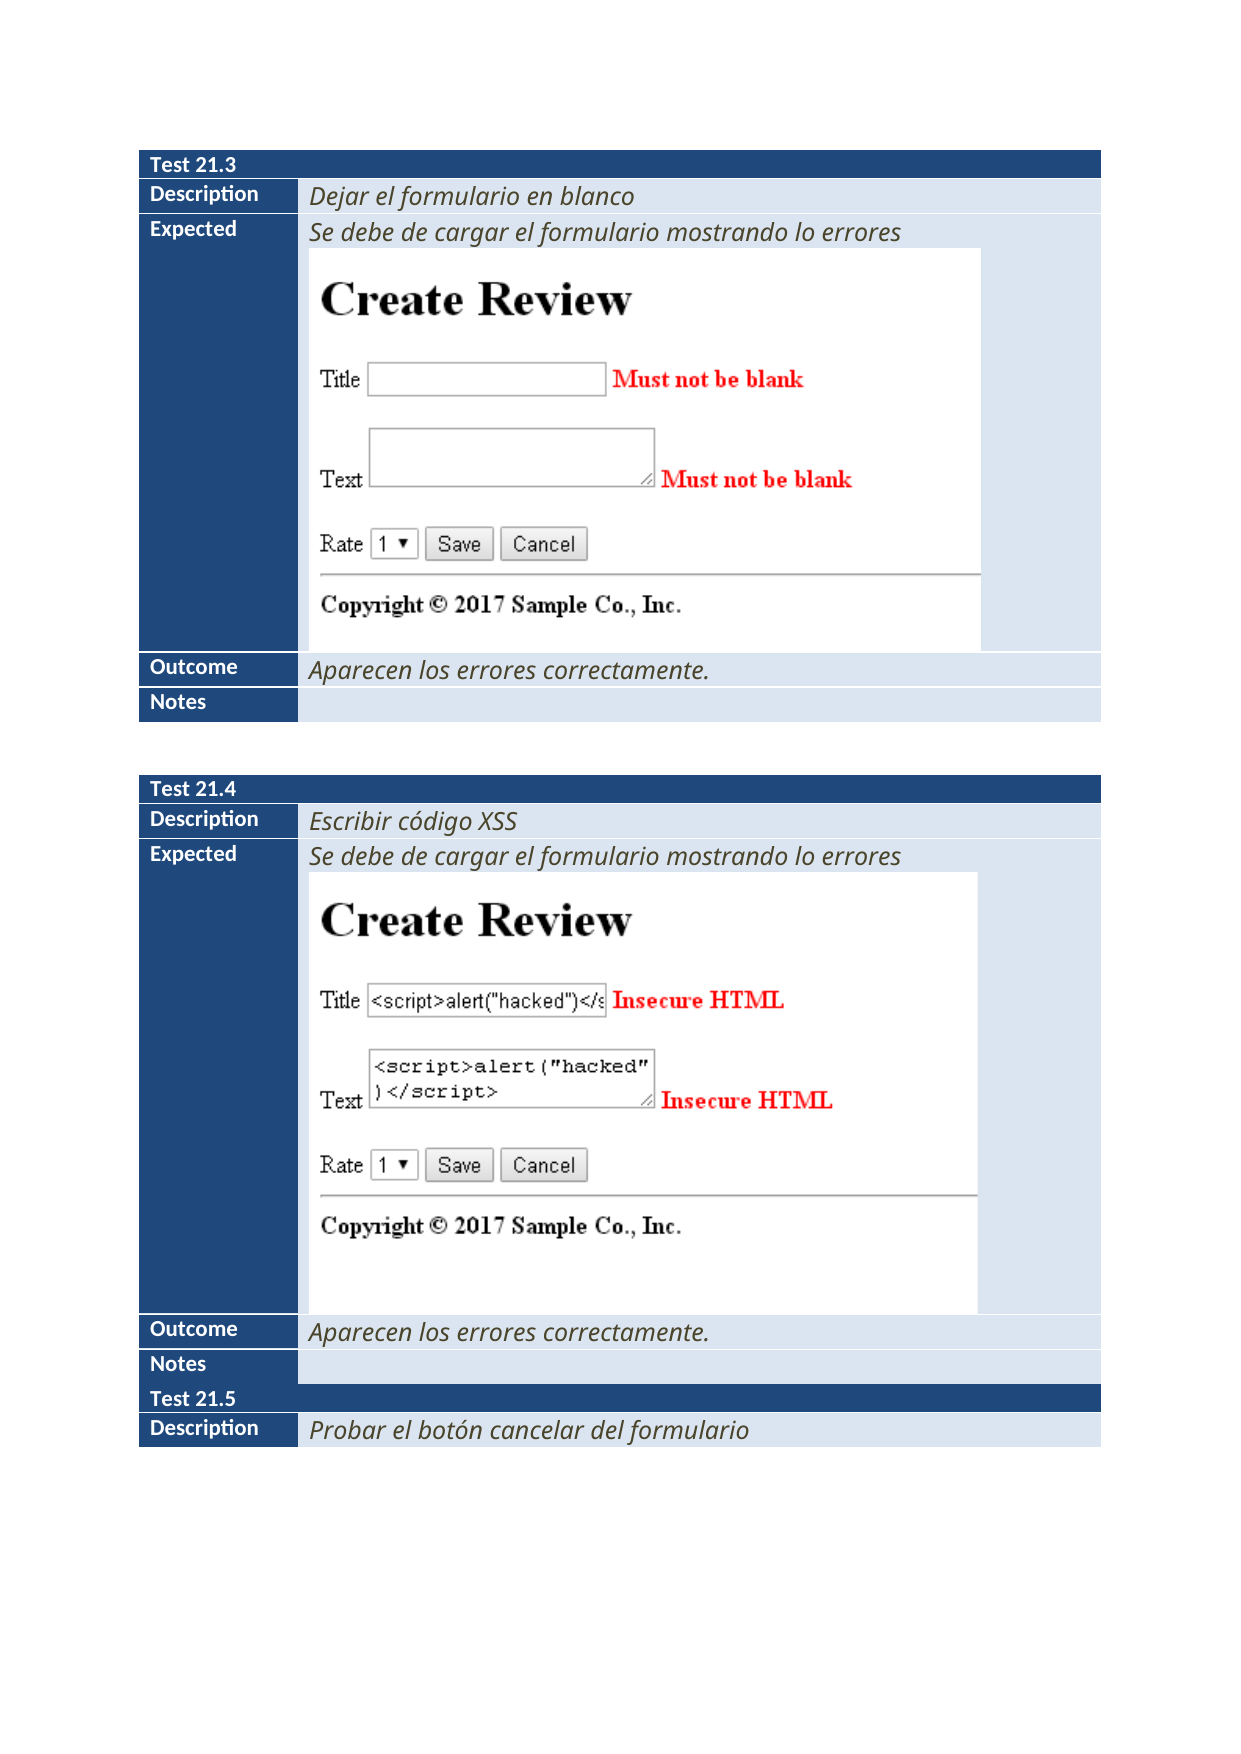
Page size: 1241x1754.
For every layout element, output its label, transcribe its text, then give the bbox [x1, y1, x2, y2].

table_cell Description [139, 804, 298, 838]
table_cell Test 21.5 [139, 1384, 1101, 1412]
table_cell Description [139, 1413, 298, 1447]
table_cell Aparecen los errores correctamente. [298, 1315, 1101, 1348]
table_cell Notes [139, 1350, 298, 1384]
table_cell Outcome [139, 1315, 298, 1348]
table_cell Outcome [139, 653, 298, 686]
table_cell Se debe de cargar el formulario mostrando lo errores [298, 839, 1101, 1313]
table_cell Se debe de cargar el formulario mostrando lo errores [298, 214, 1101, 651]
table_cell Expected [139, 214, 298, 651]
picture [308, 872, 978, 1314]
table_cell Dejar el formulario en blanco [298, 179, 1101, 213]
table_header Test 21.4 [139, 775, 1101, 803]
picture [308, 248, 981, 652]
table_cell Escribir código XSS [298, 804, 1101, 838]
table_header Test 21.3 [139, 150, 1101, 178]
table_cell [298, 688, 1101, 722]
table_cell [298, 1350, 1101, 1384]
table_cell Description [139, 179, 298, 213]
table_cell Notes [139, 688, 298, 722]
table_cell Aparecen los errores correctamente. [298, 653, 1101, 686]
table_cell Expected [139, 839, 298, 1313]
table_cell Probar el botón cancelar del formulario [298, 1413, 1101, 1447]
